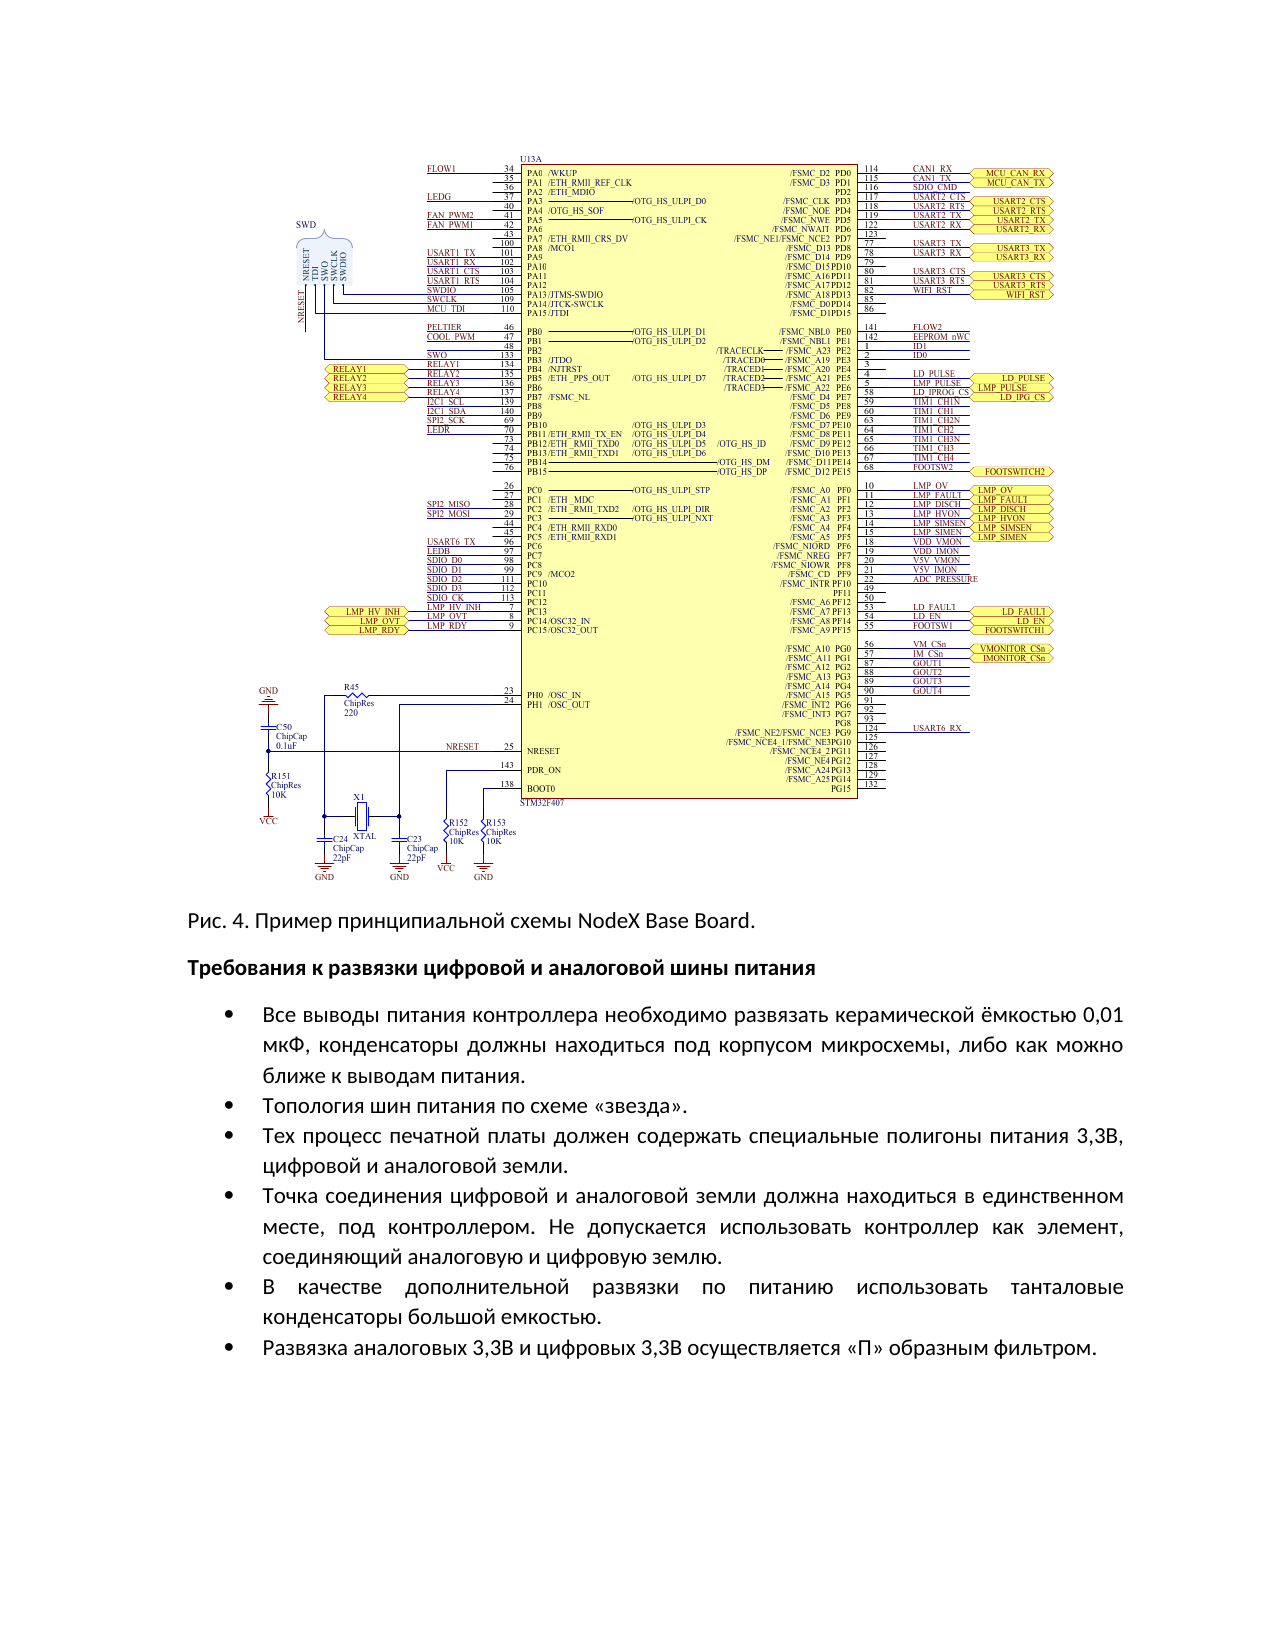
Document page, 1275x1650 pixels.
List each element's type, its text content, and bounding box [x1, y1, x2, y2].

text Требования к развязки цифровой и аналоговой шины питания [187, 953, 1125, 981]
list Точка соединения цифровой и аналоговой земли должна находиться в единственном месте, под контроллером. Не допускается использовать контроллер как элемент, соединяющий аналоговую и цифровую землю. [225, 1182, 1125, 1270]
text Рис. 4. Пример принципиальной схемы NodeX Base Board. [187, 907, 1125, 934]
list Топология шин питания по схеме «звезда». [225, 1091, 1125, 1119]
list Все выводы питания контроллера необходимо развязать керамической ёмкостью 0,01 мкФ, конденсаторы должны находиться под корпусом микросхемы, либо как можно ближе к выводам питания. [225, 1000, 1125, 1089]
list В качестве дополнительной развязки по питанию использовать танталовые конденсаторы большой емкостью. [225, 1272, 1125, 1330]
list Тех процесс печатной платы должен содержать специальные полигоны питания 3,3В, цифровой и аналоговой земли. [225, 1121, 1125, 1179]
list Развязка аналоговых 3,3В и цифровых 3,3В осуществляется «П» образным фильтром. [225, 1333, 1125, 1361]
